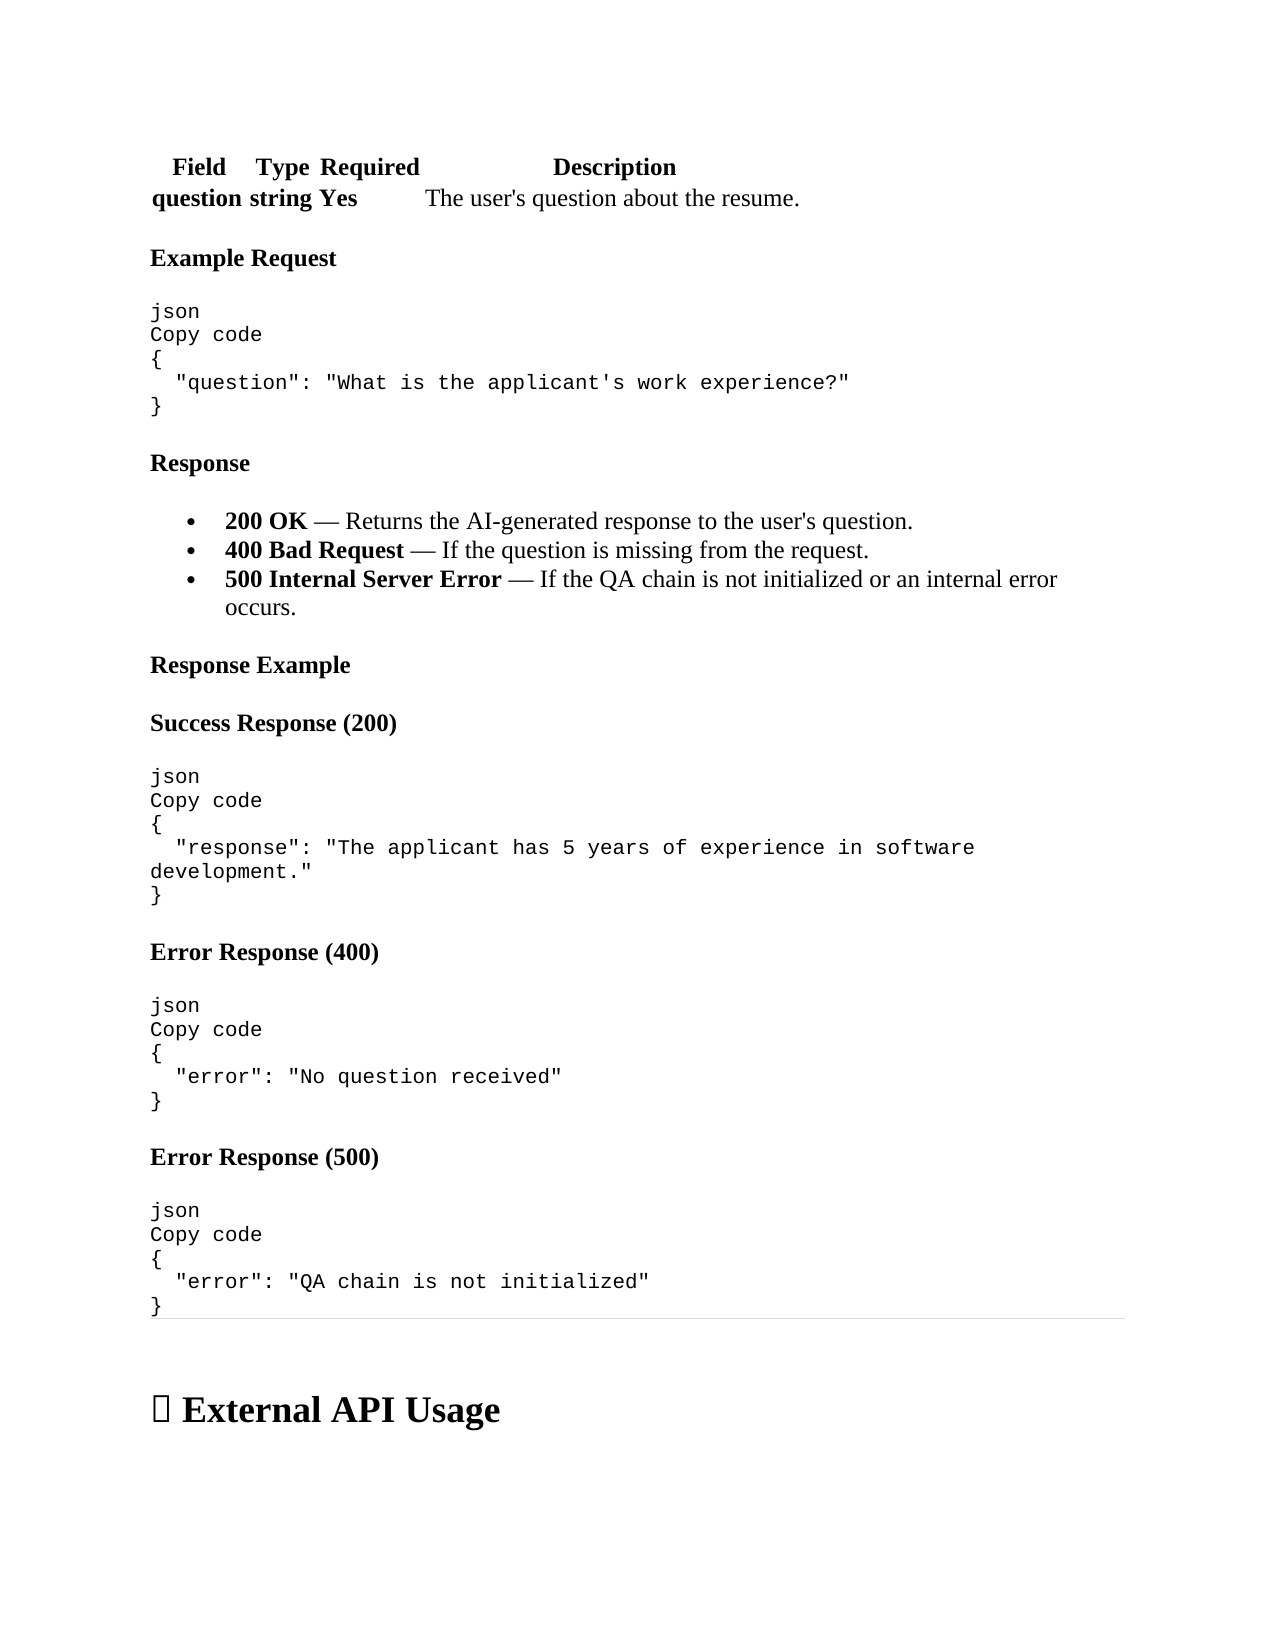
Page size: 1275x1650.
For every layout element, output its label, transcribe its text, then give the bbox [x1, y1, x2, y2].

text { [150, 1042, 1125, 1066]
text } [150, 395, 1125, 419]
text { [150, 348, 1125, 372]
text Copy code [150, 324, 1125, 348]
text Copy code [150, 1224, 1125, 1248]
text Copy code [150, 790, 1125, 813]
text } [150, 1295, 1125, 1318]
list 200 OK — Returns the AI-generated response to the user's question. [187, 506, 1125, 535]
text "response": "The applicant has 5 years of experience in software development." [150, 837, 1125, 884]
text 🌐 External API Usage [150, 1382, 1125, 1433]
table_header Field [150, 150, 248, 182]
text json [150, 766, 1125, 790]
text Error Response (500) [150, 1142, 1125, 1171]
text "question": "What is the applicant's work experience?" [150, 372, 1125, 395]
list 400 Bad Request — If the question is missing from the request. [187, 535, 1125, 564]
text json [150, 1200, 1125, 1224]
table_cell Yes [317, 182, 423, 214]
text { [150, 1248, 1125, 1271]
text { [150, 813, 1125, 837]
text Example Request [150, 243, 1125, 272]
table_header Required [317, 150, 423, 182]
text "error": "No question received" [150, 1066, 1125, 1090]
text json [150, 301, 1125, 324]
table_cell question [150, 182, 248, 214]
text Response [150, 448, 1125, 477]
text } [150, 884, 1125, 908]
text } [150, 1090, 1125, 1113]
text json [150, 995, 1125, 1019]
table_header Type [248, 150, 317, 182]
list 500 Internal Server Error — If the QA chain is not initialized or an internal error occurs. [187, 564, 1125, 621]
text "error": "QA chain is not initialized" [150, 1271, 1125, 1295]
table_cell string [248, 182, 317, 214]
table_header Description [423, 150, 806, 182]
text Copy code [150, 1019, 1125, 1042]
text Success Response (200) [150, 708, 1125, 737]
table_cell The user's question about the resume. [423, 182, 806, 214]
text Response Example [150, 650, 1125, 679]
text Error Response (400) [150, 937, 1125, 966]
